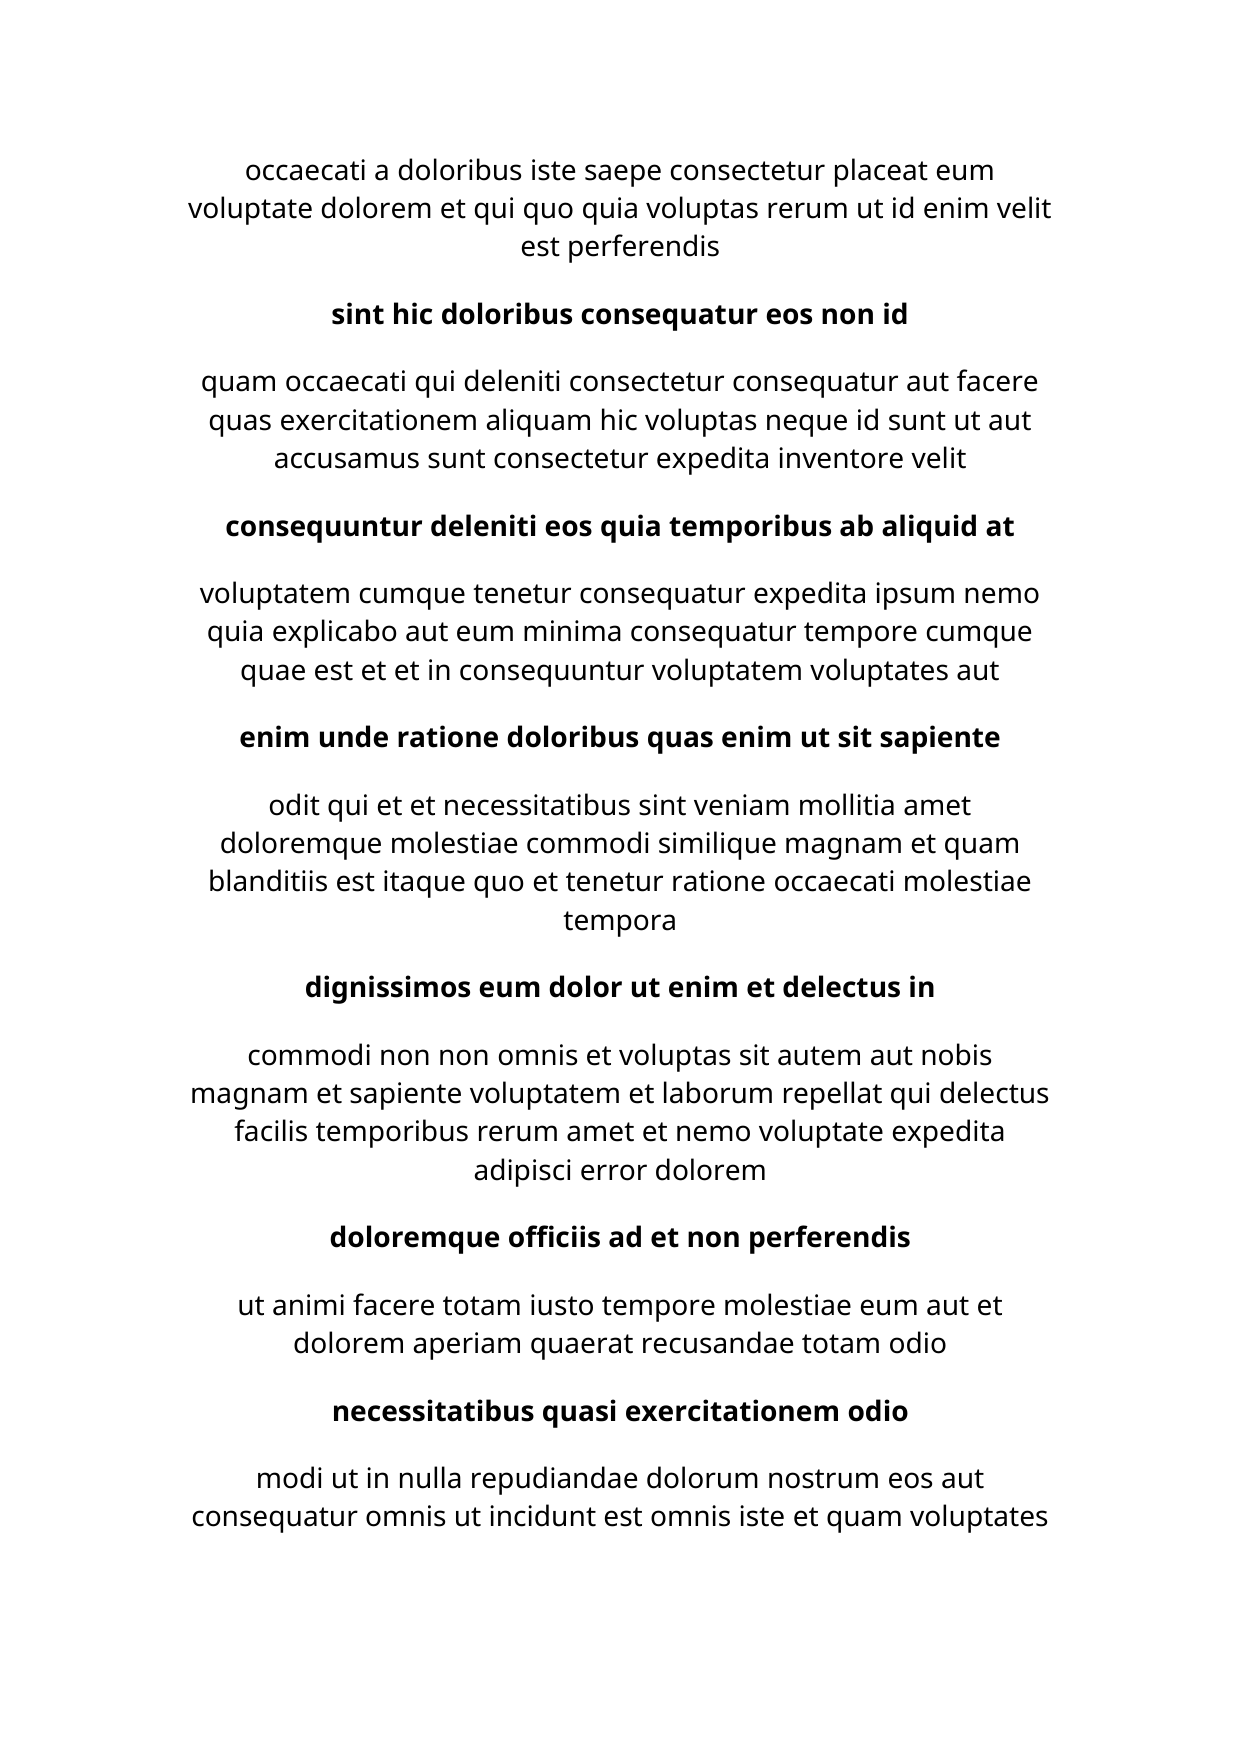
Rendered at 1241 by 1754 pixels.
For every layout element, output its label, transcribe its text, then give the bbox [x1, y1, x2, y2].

text dignissimos eum dolor ut enim et delectus in [187, 967, 1053, 1006]
text occaecati a doloribus iste saepe consectetur placeat eum voluptate dolorem et qui quo quia voluptas rerum ut id enim velit est perferendis [187, 150, 1053, 265]
text necessitatibus quasi exercitationem odio [187, 1391, 1053, 1429]
text sint hic doloribus consequatur eos non id [187, 294, 1053, 332]
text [187, 1458, 1053, 1535]
text consequuntur deleniti eos quia temporibus ab aliquid at [187, 506, 1053, 544]
text enim unde ratione doloribus quas enim ut sit sapiente [187, 717, 1053, 756]
text odit qui et et necessitatibus sint veniam mollitia amet doloremque molestiae commodi similique magnam et quam blanditiis est itaque quo et tenetur ratione occaecati molestiae tempora [187, 785, 1053, 938]
text quam occaecati qui deleniti consectetur consequatur aut facere quas exercitationem aliquam hic voluptas neque id sunt ut aut accusamus sunt consectetur expedita inventore velit [187, 362, 1053, 477]
text commodi non non omnis et voluptas sit autem aut nobis magnam et sapiente voluptatem et laborum repellat qui delectus facilis temporibus rerum amet et nemo voluptate expedita adipisci error dolorem [187, 1035, 1053, 1188]
text ut animi facere totam iusto tempore molestiae eum aut et dolorem aperiam quaerat recusandae totam odio [187, 1285, 1053, 1362]
text doloremque officiis ad et non perferendis [187, 1217, 1053, 1256]
text voluptatem cumque tenetur consequatur expedita ipsum nemo quia explicabo aut eum minima consequatur tempore cumque quae est et et in consequuntur voluptatem voluptates aut [187, 573, 1053, 688]
